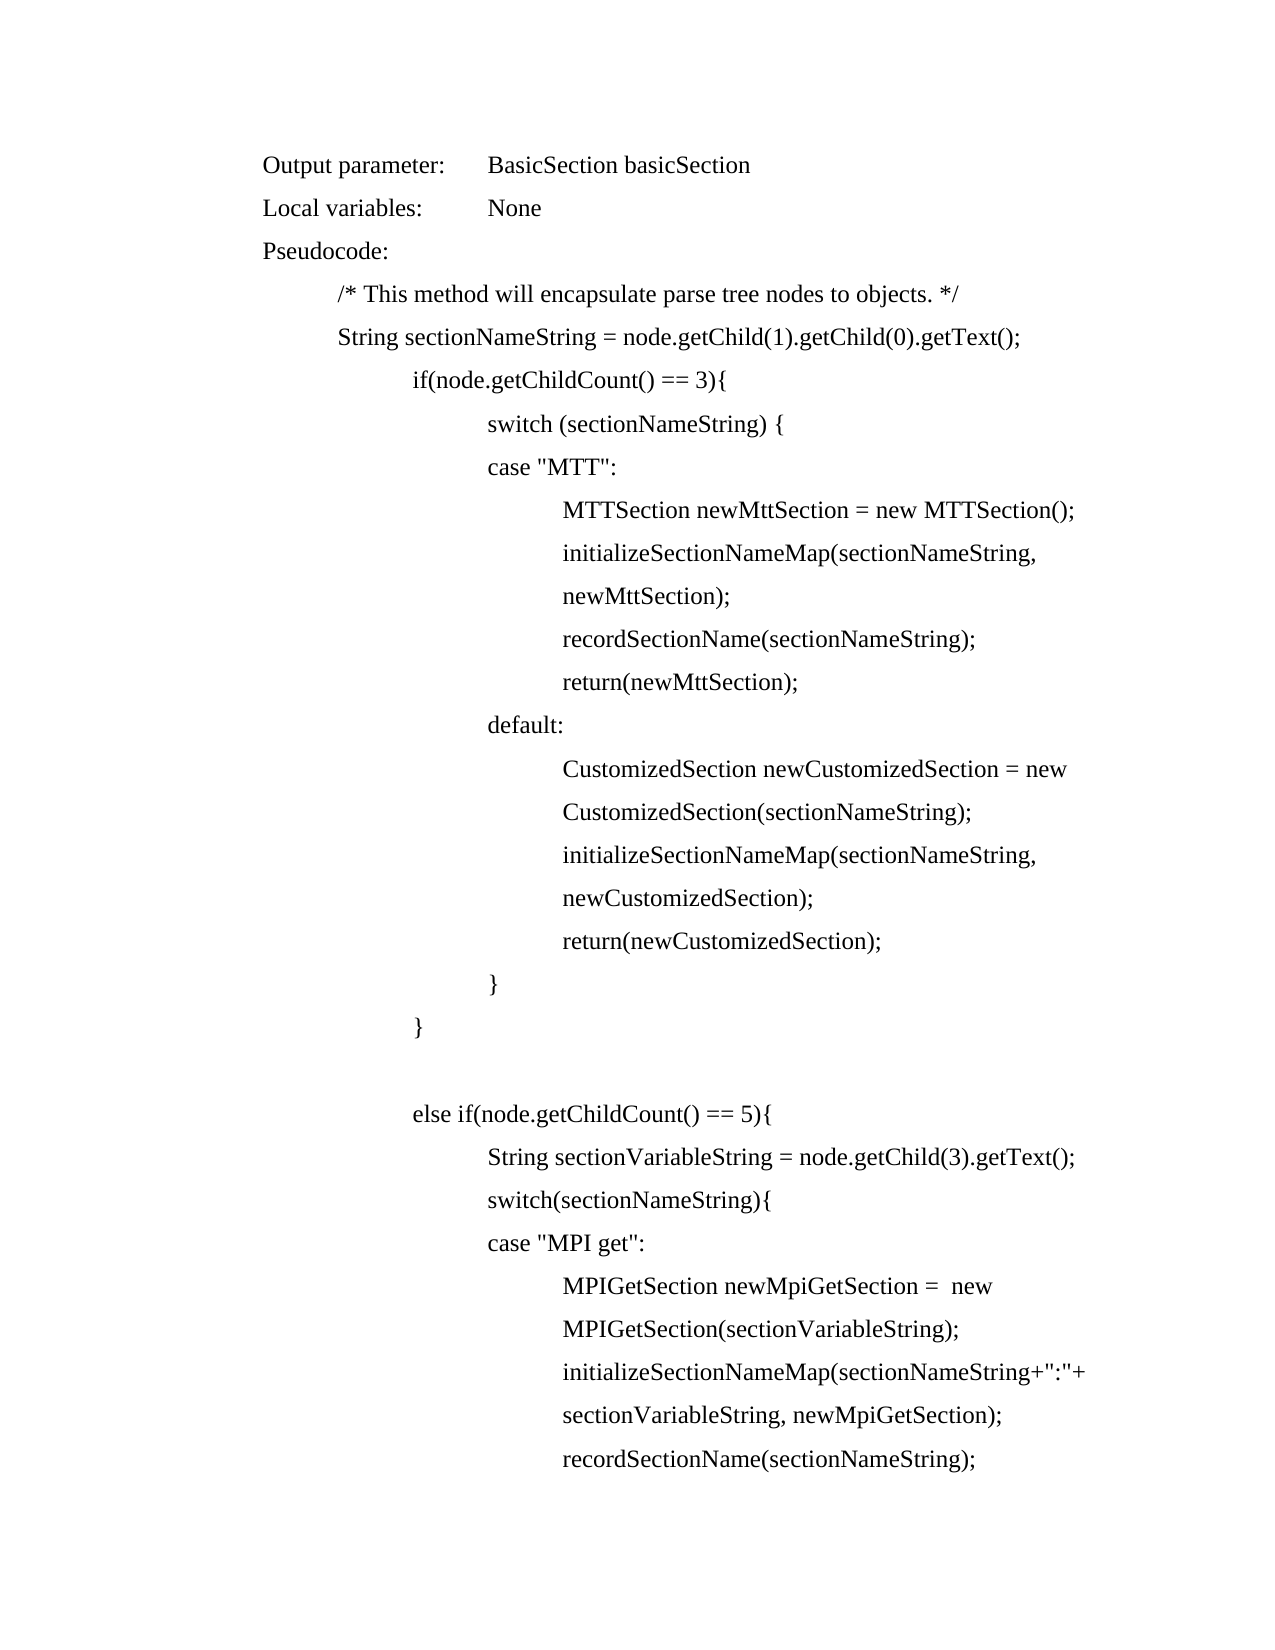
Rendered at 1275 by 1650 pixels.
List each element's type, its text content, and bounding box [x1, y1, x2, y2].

text default: [262, 711, 1087, 739]
text initializeSectionNameMap(sectionNameString, newCustomizedSection); [562, 840, 1087, 912]
text case "MTT": [262, 452, 1087, 481]
text return(newCustomizedSection); [262, 926, 1087, 955]
text MTTSection newMttSection = new MTTSection(); [262, 495, 1087, 524]
text } [262, 1012, 1087, 1041]
text String sectionNameString = node.getChild(1).getChild(0).getText(); [262, 322, 1087, 351]
text Local variables: None [262, 193, 1087, 222]
text Pseudocode: [262, 236, 1087, 265]
text recordSectionName(sectionNameString); [262, 1444, 1087, 1472]
text return(newMttSection); [262, 667, 1087, 696]
text case "MPI get": [262, 1228, 1087, 1257]
text switch(sectionNameString){ [262, 1185, 1087, 1214]
text CustomizedSection newCustomizedSection = new CustomizedSection(sectionNameString); [562, 754, 1087, 826]
text MPIGetSection newMpiGetSection = new MPIGetSection(sectionVariableString); [562, 1271, 1087, 1343]
text /* This method will encapsulate parse tree nodes to objects. */ [262, 279, 1087, 308]
text initializeSectionNameMap(sectionNameString, newMttSection); [562, 538, 1087, 610]
text Output parameter: BasicSection basicSection [262, 150, 1087, 179]
text } [262, 969, 1087, 998]
text recordSectionName(sectionNameString); [262, 624, 1087, 653]
text if(node.getChildCount() == 3){ [262, 366, 1087, 394]
text String sectionVariableString = node.getChild(3).getText(); [262, 1142, 1087, 1171]
text initializeSectionNameMap(sectionNameString+":"+sectionVariableString, newMpiGetSection); [562, 1357, 1087, 1429]
text else if(node.getChildCount() == 5){ [262, 1099, 1087, 1127]
text switch (sectionNameString) { [262, 409, 1087, 437]
